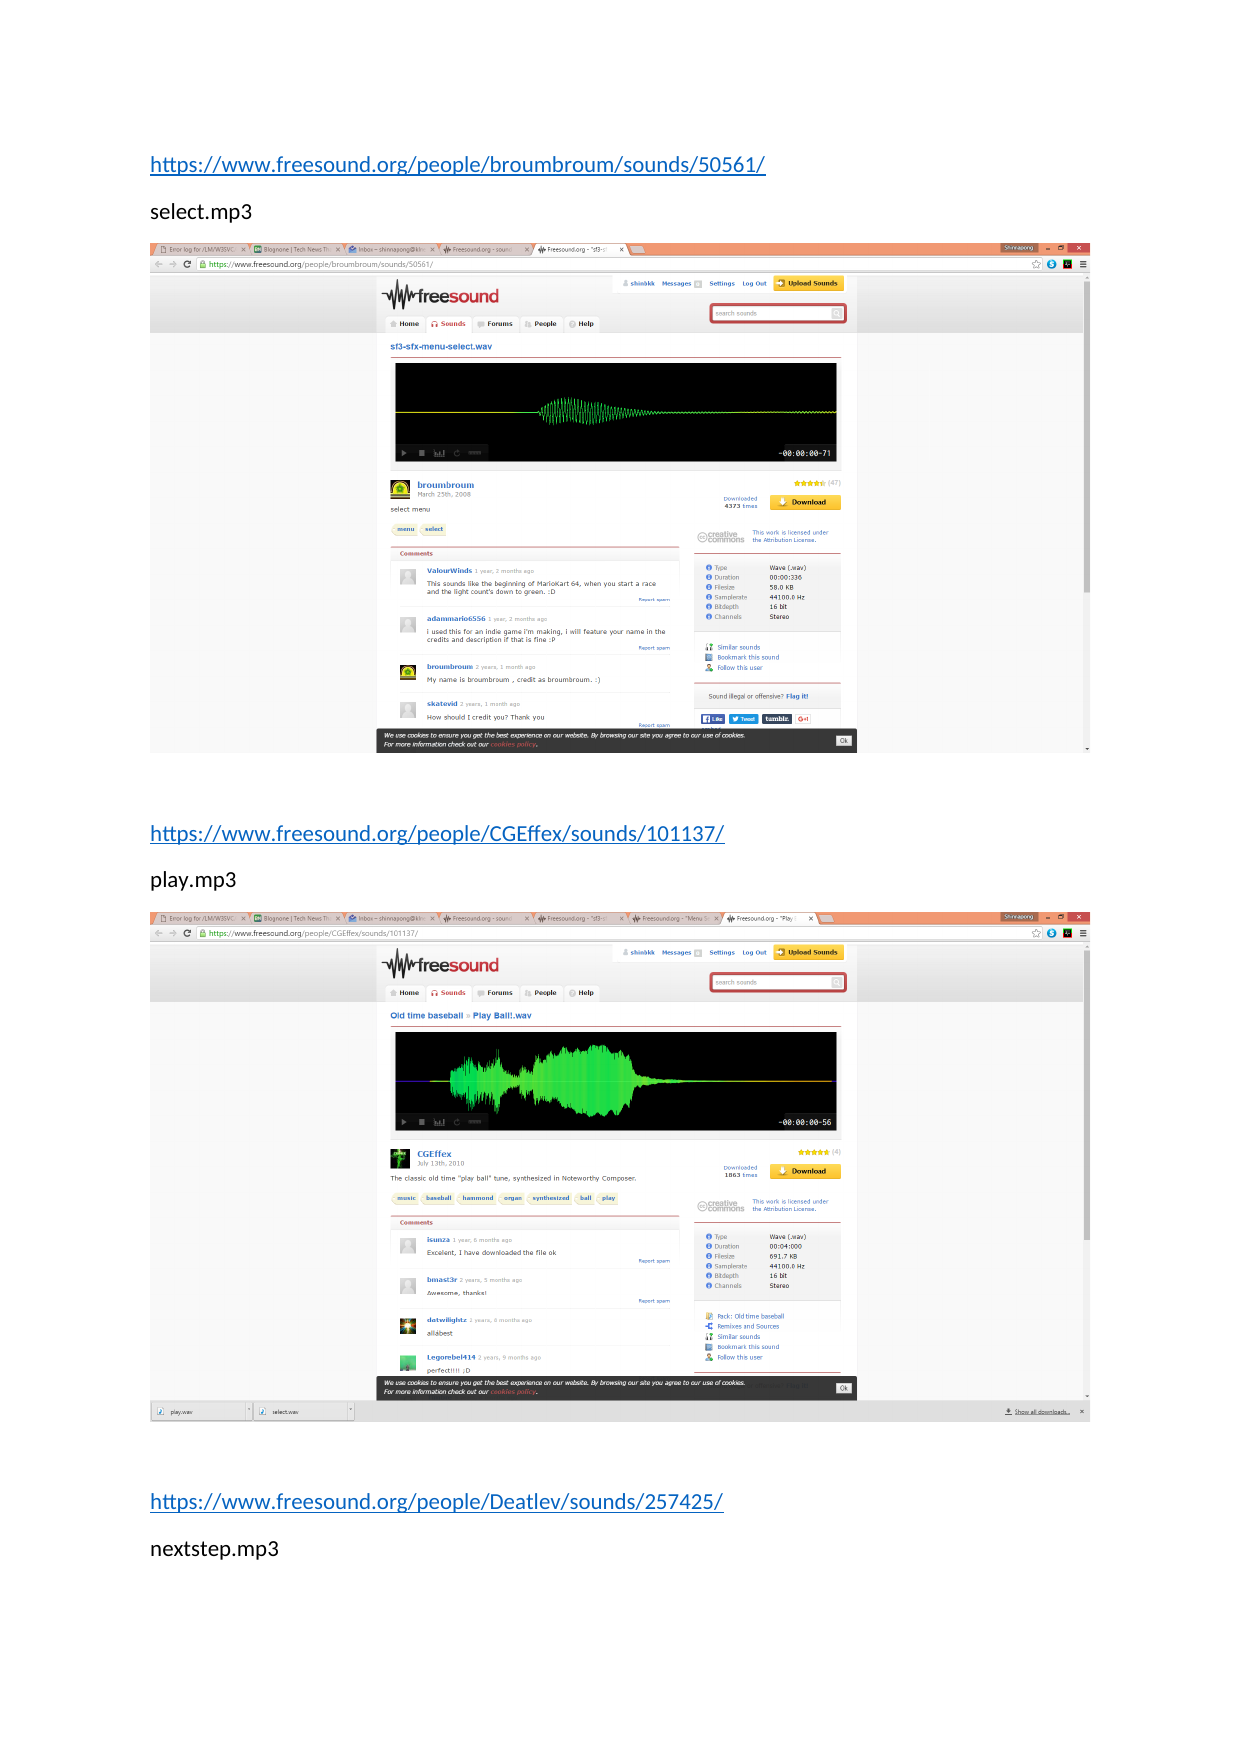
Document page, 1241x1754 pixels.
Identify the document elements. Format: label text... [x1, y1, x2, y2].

text https://www.freesound.org/people/CGEffex/sounds/101137/ [150, 819, 1090, 847]
text nextstep.mp3 [150, 1534, 1090, 1562]
text play.mp3 [150, 866, 1090, 894]
picture [150, 243, 1091, 753]
text https://www.freesound.org/people/Deatlev/sounds/257425/ [150, 1487, 1090, 1516]
picture [150, 912, 1091, 1422]
text https://www.freesound.org/people/broumbroum/sounds/50561/ [150, 150, 1090, 178]
text select.mp3 [150, 197, 1090, 225]
